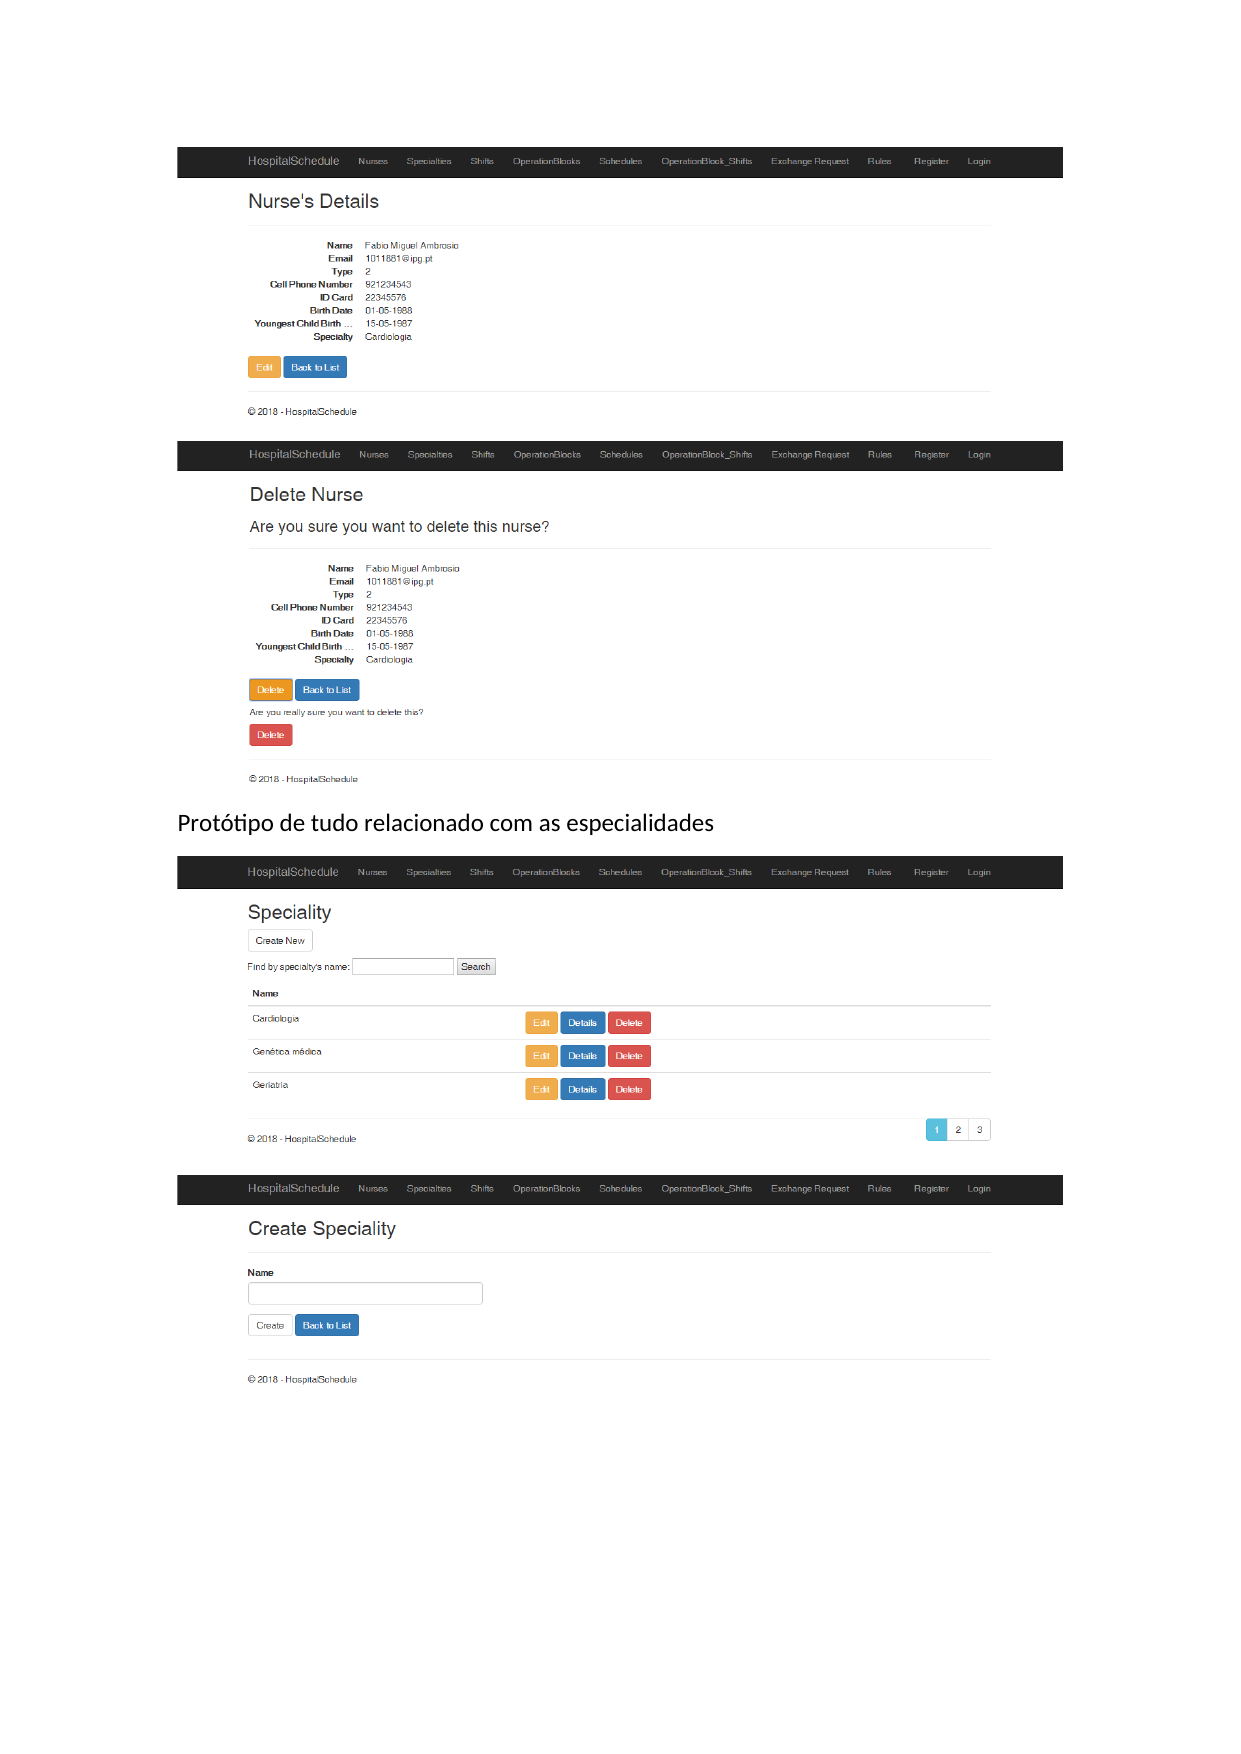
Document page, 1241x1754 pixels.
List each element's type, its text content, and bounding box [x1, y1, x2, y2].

picture [177, 1175, 1063, 1398]
picture [177, 147, 1063, 423]
picture [177, 441, 1063, 789]
text Protótipo de tudo relacionado com as especialidades [177, 807, 1063, 838]
picture [177, 856, 1063, 1157]
